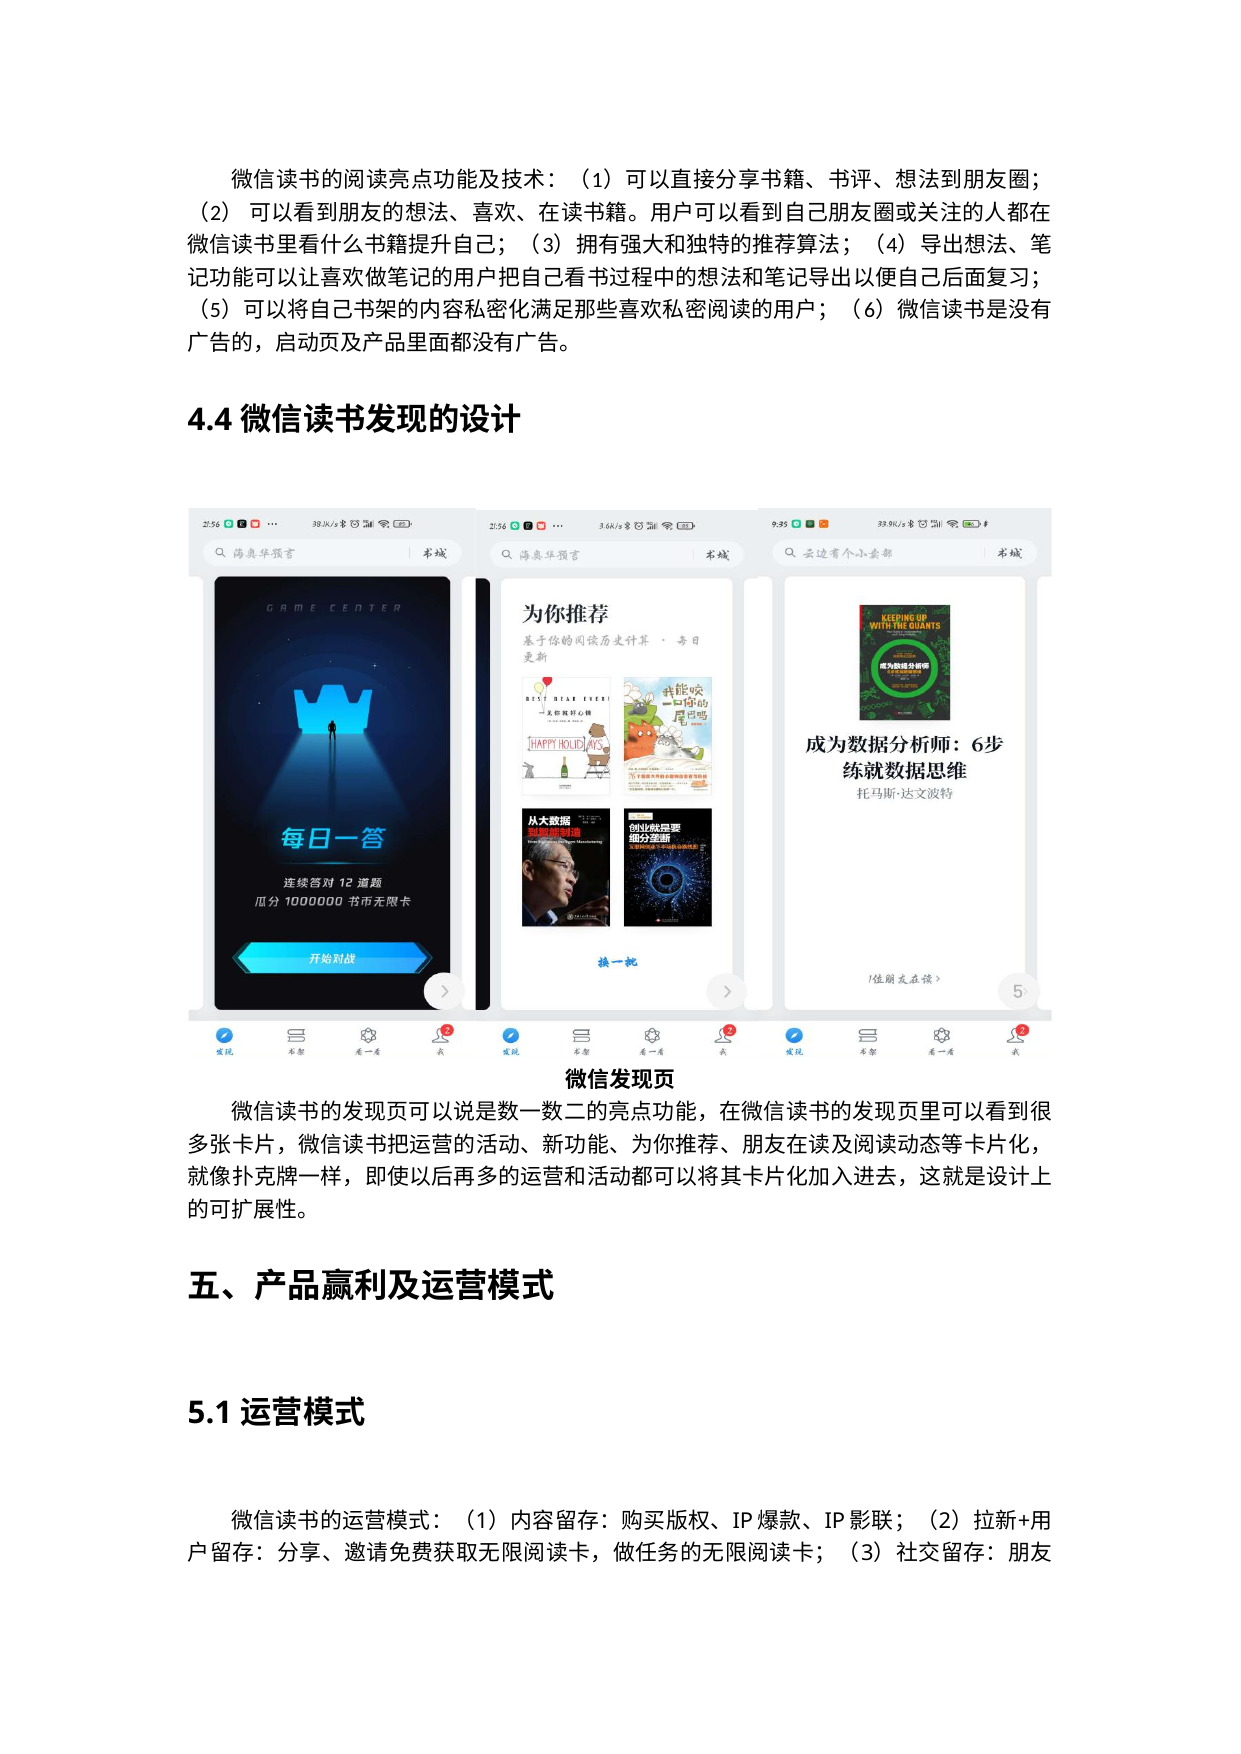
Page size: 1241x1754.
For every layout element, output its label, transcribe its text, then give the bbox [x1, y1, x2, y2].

text 微信发现页 [187, 1061, 1053, 1094]
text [187, 1502, 1053, 1567]
text 微信读书的发现页可以说是数一数二的亮点功能，在微信读书的发现页里可以看到很多张卡片，微信读书把运营的活动、新功能、为你推荐、朋友在读及阅读动态等卡片化，就像扑克牌一样，即使以后再多的运营和活动都可以将其卡片化加入进去，这就是设计上的可扩展性。 [187, 1094, 1053, 1224]
subtitle 5.1 运营模式 [187, 1378, 1053, 1443]
picture [188, 508, 1052, 1057]
subtitle 4.4 微信读书发现的设计 [187, 384, 1053, 449]
subtitle 产品赢利及运营模式 [187, 1251, 1053, 1316]
text 微信读书的阅读亮点功能及技术：（1）可以直接分享书籍、书评、想法到朋友圈；（2） 可以看到朋友的想法、喜欢、在读书籍。用户可以看到自己朋友圈或关注的人都在微信读书里看什么书籍提升自己；（3）拥有强大和独特的推荐算法；（4）导出想法、笔记功能可以让喜欢做笔记的用户把自己看书过程中的想法和笔记导出以便自己后面复习；（5）可以将自己书架的内容私密化满足那些喜欢私密阅读的用户；（6）微信读书是没有广告的，启动页及产品里面都没有广告。 [187, 162, 1053, 357]
